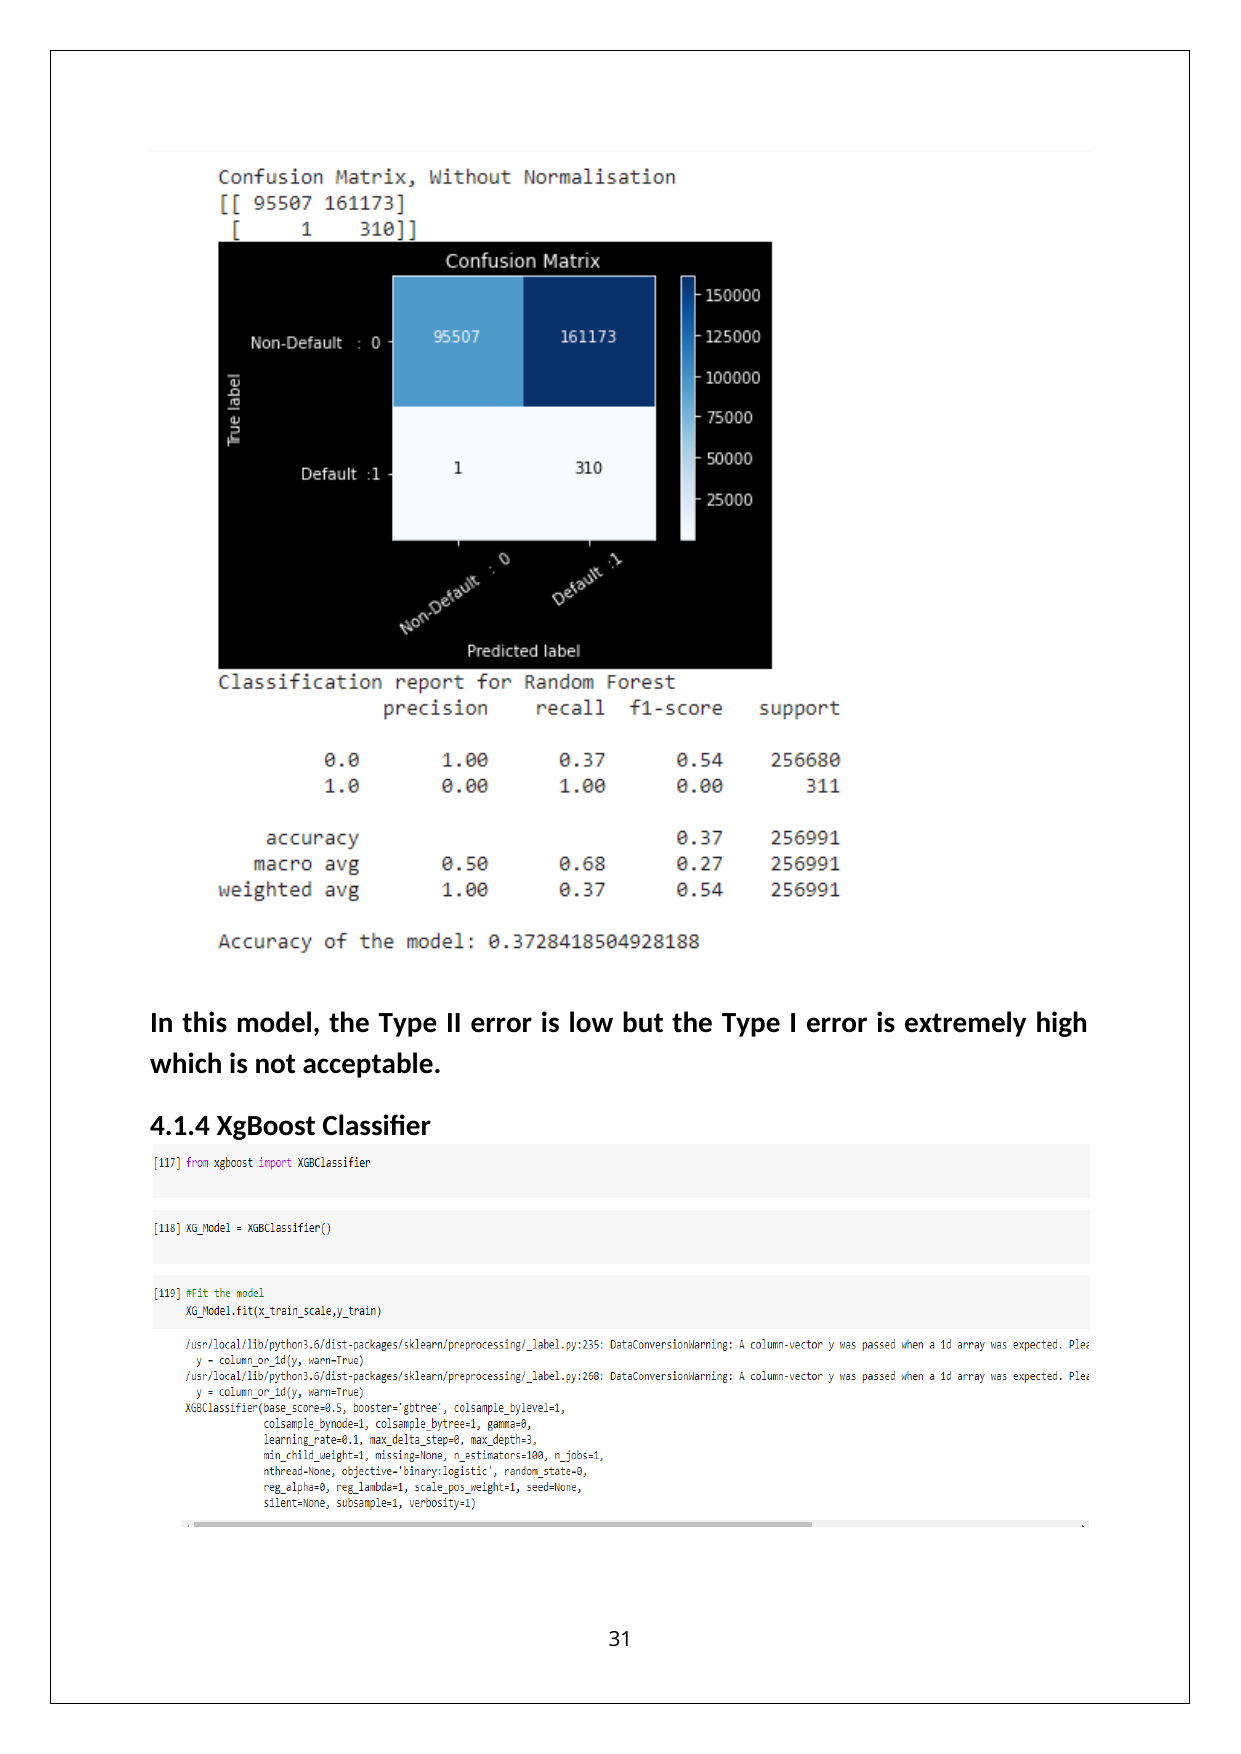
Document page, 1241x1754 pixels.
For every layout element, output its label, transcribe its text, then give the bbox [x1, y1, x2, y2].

text In this model, the Type II error is low but the Type I error is extremely high which is not acceptable. [150, 1004, 1090, 1081]
picture [150, 150, 1091, 979]
picture [150, 1142, 1091, 1527]
text 4.1.4 XgBoost Classifier [150, 1107, 1090, 1142]
